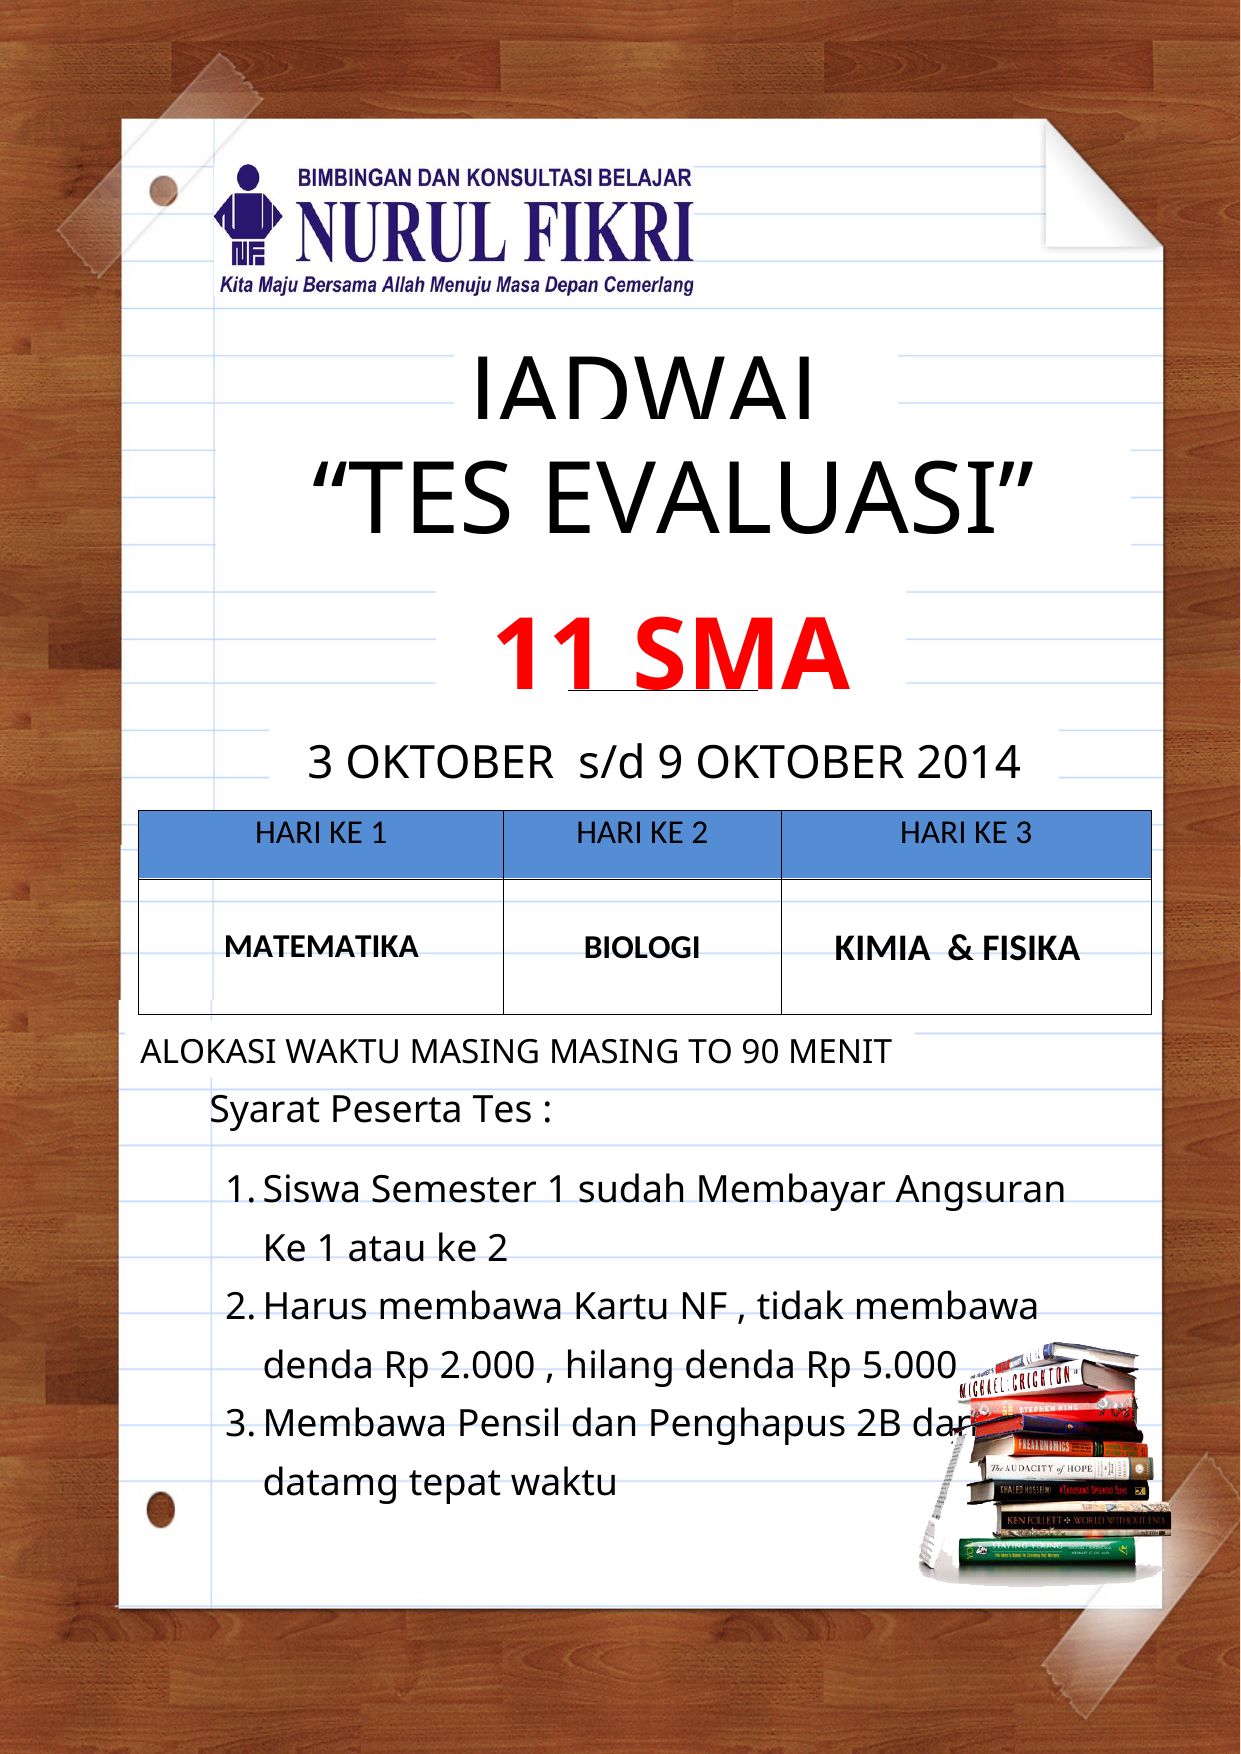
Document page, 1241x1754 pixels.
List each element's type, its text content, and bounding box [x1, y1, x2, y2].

table_cell KIMIA & FISIKA [782, 880, 1151, 1014]
list Siswa Semester 1 sudah Membayar Angsuran Ke 1 atau ke 2 [225, 1162, 1090, 1272]
list Harus membawa Kartu NF , tidak membawa denda Rp 2.000 , hilang denda Rp 5.000 [225, 1279, 1090, 1389]
list Membawa Pensil dan Penghapus 2B dan datamg tepat waktu [225, 1397, 900, 1506]
table_cell BIOLOGI [504, 880, 781, 1014]
table_header HARI KE 2 [504, 811, 781, 878]
text Syarat Peserta Tes : [209, 1083, 1090, 1134]
table_header HARI KE 3 [782, 811, 1151, 878]
table_cell MATEMATIKA [139, 880, 503, 1014]
picture [0, 0, 1241, 1754]
table_header HARI KE 1 [139, 811, 503, 878]
